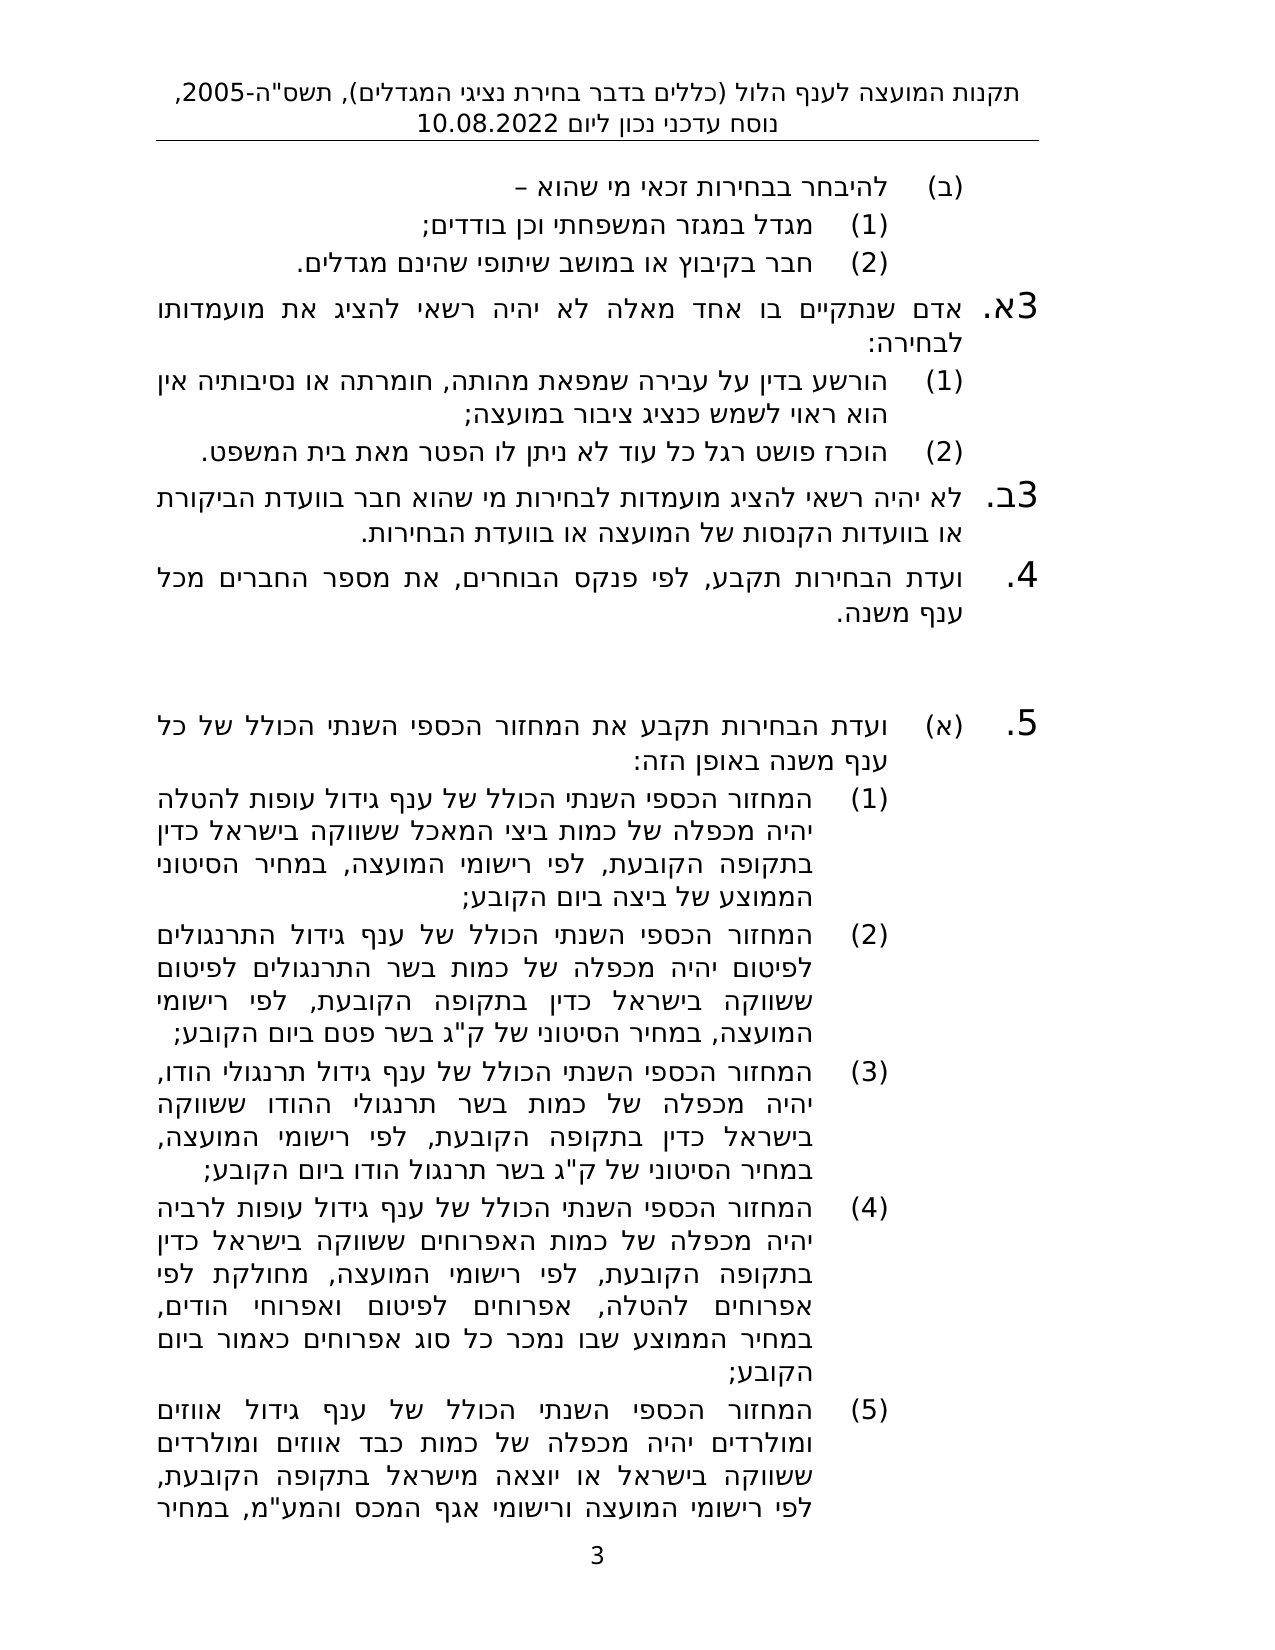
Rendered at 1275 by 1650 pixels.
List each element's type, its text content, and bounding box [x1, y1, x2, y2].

text (ב) להיבחר בבחירות זכאי מי שהוא – [156, 177, 964, 209]
text (2) חבר בקיבוץ או במושב שיתופי שהינם מגדלים. [156, 253, 889, 285]
text (2) המחזור הכספי השנתי הכולל של ענף גידול התרנגולים לפיטום יהיה מכפלה של כמות בשר התרנגולים לפיטום ששווקה בישראל כדין בתקופה הקובעת, לפי רישומי המועצה, במחיר הסיטוני של ק"ג בשר פטם ביום הקובע; [156, 932, 889, 1062]
text (4) המחזור הכספי השנתי הכולל של ענף גידול עופות לרביה יהיה מכפלה של כמות האפרוחים ששווקה בישראל כדין בתקופה הקובעת, לפי רישומי המועצה, מחולקת לפי אפרוחים להטלה, אפרוחים לפיטום ואפרוחי הודים, במחיר הממוצע שבו נמכר כל סוג אפרוחים כאמור ביום הקובע; [156, 1205, 889, 1401]
text (1) מגדל במגזר המשפחתי וכן בודדים; [156, 215, 889, 247]
text 3א. אדם שנתקיים בו אחד מאלה לא יהיה רשאי להציג את מועמדותו לבחירה: [156, 291, 1039, 365]
text 4. ועדת הבחירות תקבע, לפי פנקס הבוחרים, את מספר החברים מכל ענף משנה. [156, 561, 1039, 635]
text (2) הוכרז פושט רגל כל עוד לא ניתן לו הפטר מאת בית המשפט. [156, 442, 964, 474]
text (1) המחזור הכספי השנתי הכולל של ענף גידול עופות להטלה יהיה מכפלה של כמות ביצי המאכל ששווקה בישראל כדין בתקופה הקובעת, לפי רישומי המועצה, במחיר הסיטוני הממוצע של ביצה ביום הקובע; [156, 796, 889, 926]
text (1) הורשע בדין על עבירה שמפאת מהותה, חומרתה או נסיבותיה אין הוא ראוי לשמש כנציג ציבור במועצה; [156, 372, 964, 436]
text 3ב. לא יהיה רשאי להציג מועמדות לבחירות מי שהוא חבר בוועדת הביקורת או בוועדות הקנסות של המועצה או בוועדת הבחירות. [156, 481, 1039, 554]
text (3) המחזור הכספי השנתי הכולל של ענף גידול תרנגולי הודו, יהיה מכפלה של כמות בשר תרנגולי ההודו ששווקה בישראל כדין בתקופה הקובעת, לפי רישומי המועצה, במחיר הסיטוני של ק"ג בשר תרנגול הודו ביום הקובע; [156, 1068, 889, 1198]
text 5. (א) ועדת הבחירות תקבע את המחזור הכספי השנתי הכולל של כל ענף משנה באופן הזה: [156, 715, 1039, 789]
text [156, 1407, 889, 1537]
